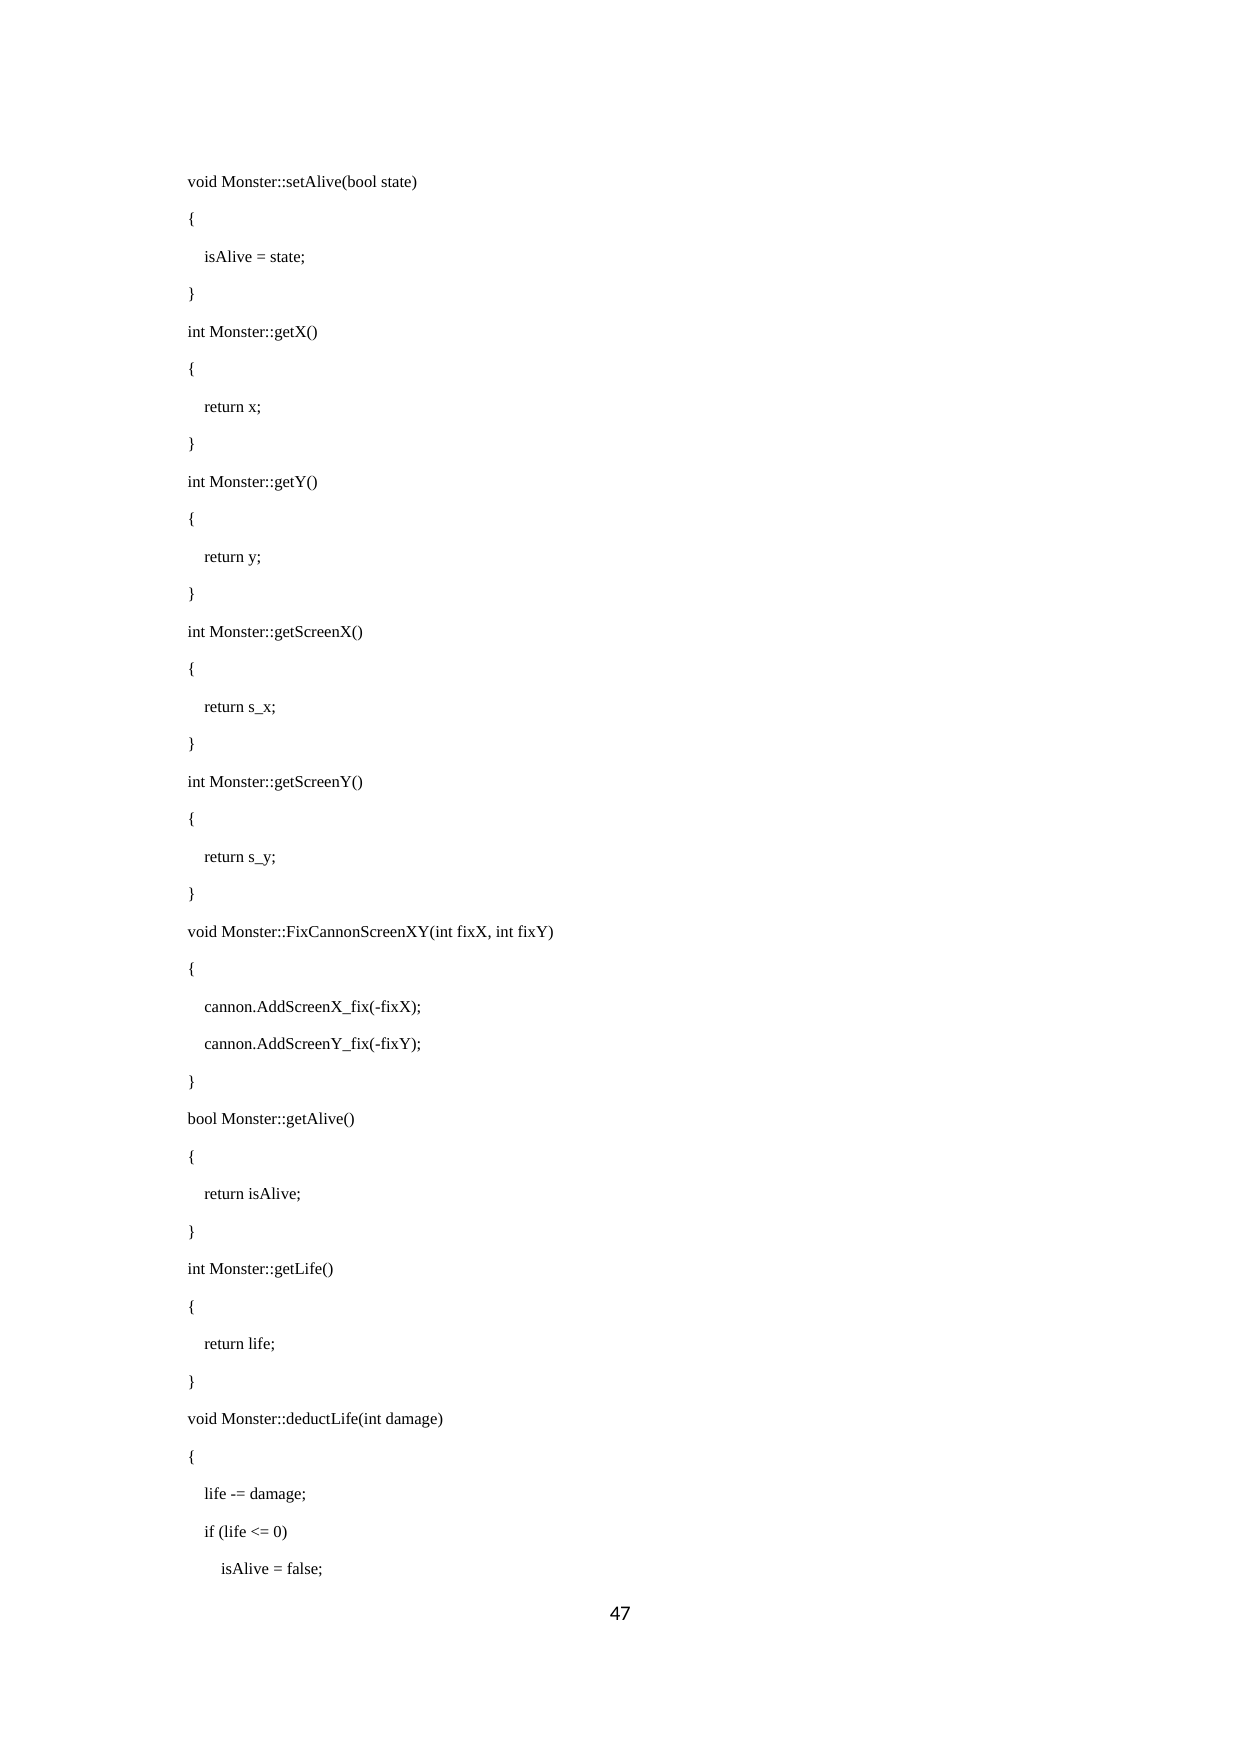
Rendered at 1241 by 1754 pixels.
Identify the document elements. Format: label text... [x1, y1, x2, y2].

text return x; [187, 387, 1053, 425]
text void Monster::deductLife(int damage) [187, 1400, 1053, 1437]
text bool Monster::getAlive() [187, 1100, 1053, 1137]
text int Monster::getX() [187, 312, 1053, 350]
text } [187, 1362, 1053, 1400]
text return s_x; [187, 687, 1053, 725]
text if (life <= 0) [187, 1512, 1053, 1550]
text int Monster::getLife() [187, 1250, 1053, 1287]
text int Monster::getY() [187, 462, 1053, 500]
text } [187, 425, 1053, 462]
text int Monster::getScreenX() [187, 612, 1053, 650]
text void Monster::FixCannonScreenXY(int fixX, int fixY) [187, 912, 1053, 950]
text return life; [187, 1325, 1053, 1362]
text { [187, 800, 1053, 837]
text { [187, 1437, 1053, 1475]
text { [187, 1287, 1053, 1325]
text { [187, 500, 1053, 537]
text } [187, 575, 1053, 612]
text return s_y; [187, 837, 1053, 875]
text { [187, 1137, 1053, 1175]
text life -= damage; [187, 1475, 1053, 1512]
text { [187, 350, 1053, 387]
text { [187, 650, 1053, 687]
text } [187, 1062, 1053, 1100]
text void Monster::setAlive(bool state) [187, 162, 1053, 200]
text isAlive = false; [187, 1550, 1053, 1587]
text isAlive = state; [187, 237, 1053, 275]
text return isAlive; [187, 1175, 1053, 1212]
text { [187, 950, 1053, 987]
text } [187, 875, 1053, 912]
text } [187, 275, 1053, 312]
text } [187, 725, 1053, 762]
text } [187, 1212, 1053, 1250]
text int Monster::getScreenY() [187, 762, 1053, 800]
text cannon.AddScreenY_fix(-fixY); [187, 1025, 1053, 1062]
text { [187, 200, 1053, 237]
text cannon.AddScreenX_fix(-fixX); [187, 987, 1053, 1025]
text return y; [187, 537, 1053, 575]
